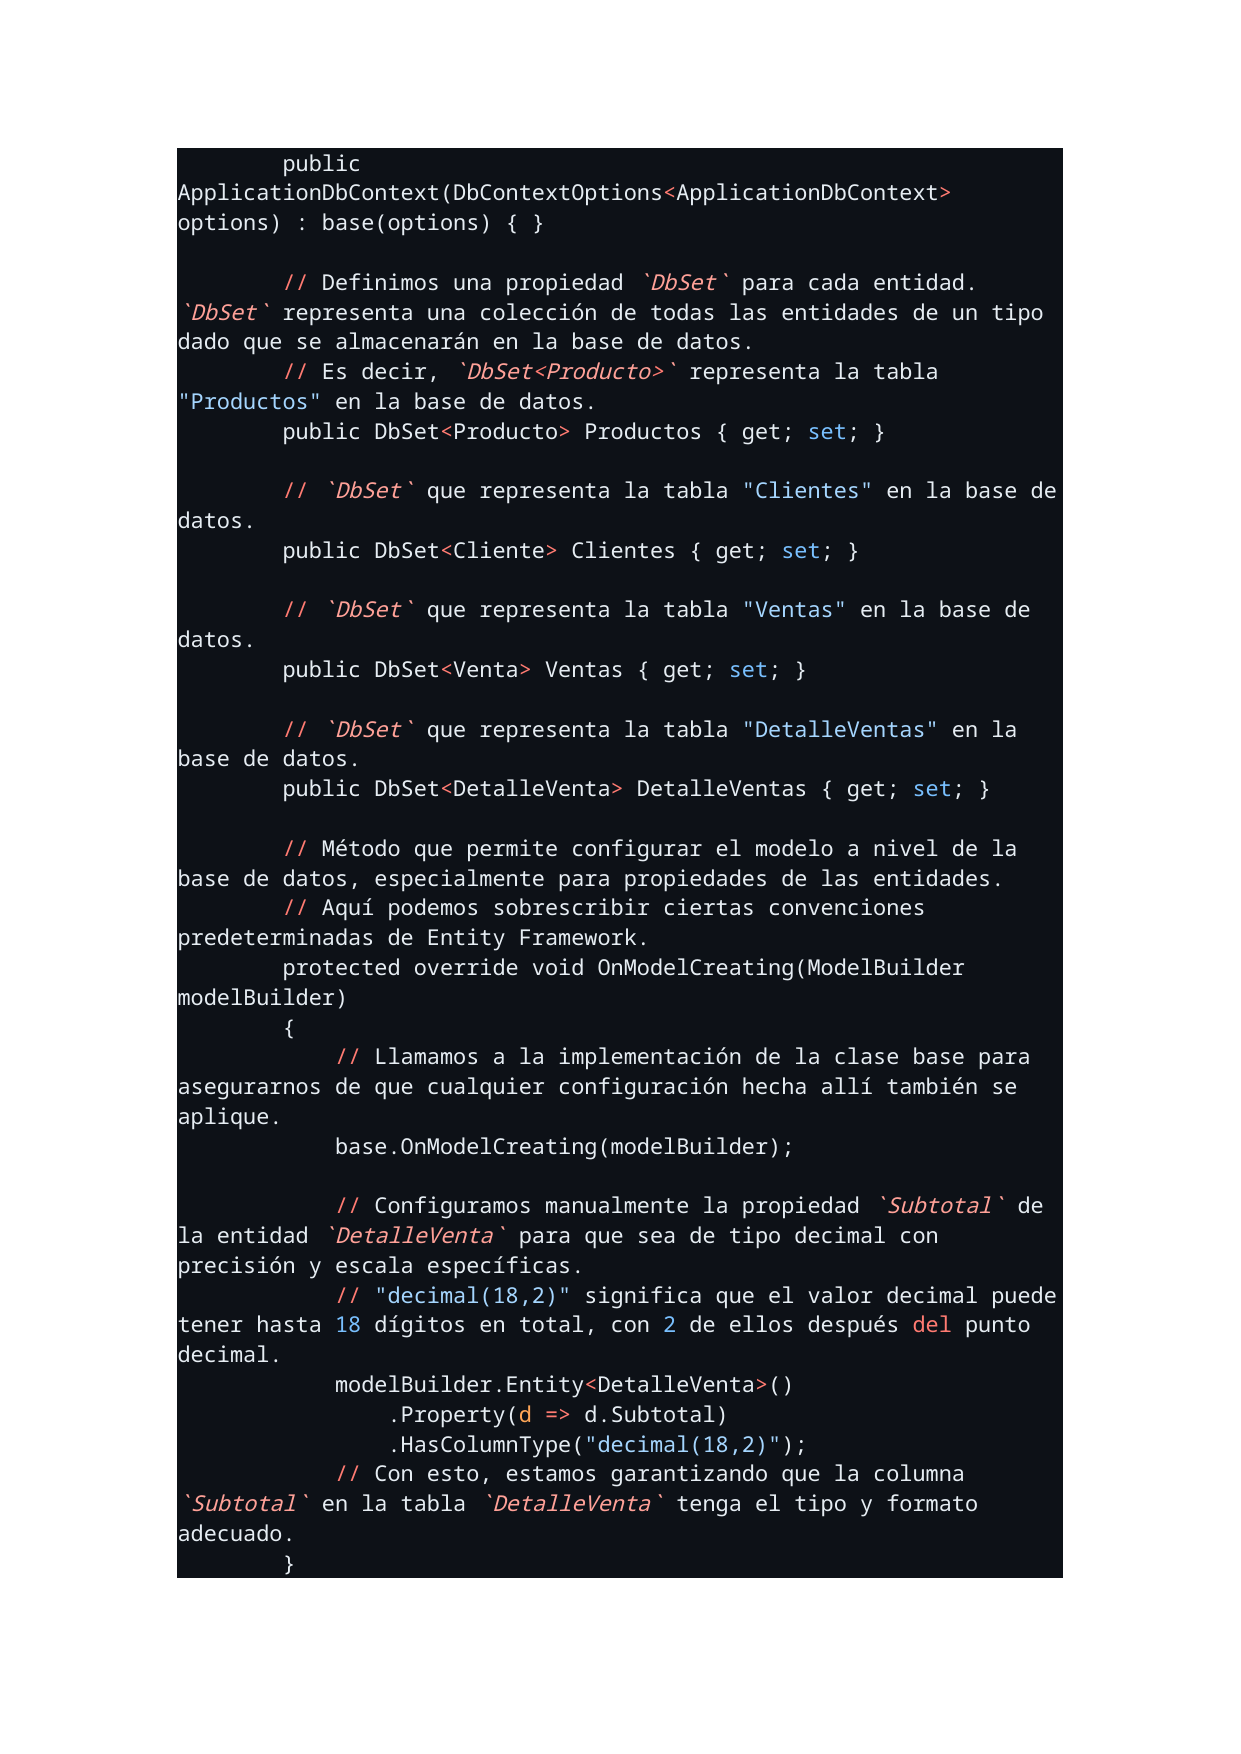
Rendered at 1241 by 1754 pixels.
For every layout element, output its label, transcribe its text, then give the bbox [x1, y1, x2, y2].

text // Llamamos a la implementación de la clase base para asegurarnos de que cualquier configuración hecha allí también se aplique. [177, 1041, 1063, 1131]
text public DbSet<Venta> Ventas { get; set; } [177, 654, 1063, 684]
text base.OnModelCreating(modelBuilder); [177, 1131, 1063, 1161]
text // `DbSet` que representa la tabla "DetalleVentas" en la base de datos. [177, 714, 1063, 773]
text { [177, 1012, 1063, 1041]
text protected override void OnModelCreating(ModelBuilder modelBuilder) [177, 952, 1063, 1012]
text // Configuramos manualmente la propiedad `Subtotal` de la entidad `DetalleVenta` para que sea de tipo decimal con precisión y escala específicas. [177, 1190, 1063, 1280]
text .HasColumnType("decimal(18,2)"); [177, 1429, 1063, 1458]
text // `DbSet` que representa la tabla "Clientes" en la base de datos. [177, 475, 1063, 535]
text modelBuilder.Entity<DetalleVenta>() [177, 1369, 1063, 1399]
text // Es decir, `DbSet<Producto>` representa la tabla "Productos" en la base de datos. [177, 356, 1063, 416]
text public DbSet<DetalleVenta> DetalleVentas { get; set; } [177, 773, 1063, 803]
text public DbSet<Producto> Productos { get; set; } [177, 416, 1063, 446]
text // Método que permite configurar el modelo a nivel de la base de datos, especialmente para propiedades de las entidades. [177, 833, 1063, 892]
text // Definimos una propiedad `DbSet` para cada entidad. `DbSet` representa una colección de todas las entidades de un tipo dado que se almacenarán en la base de datos. [177, 267, 1063, 356]
text public DbSet<Cliente> Clientes { get; set; } [177, 535, 1063, 565]
text .Property(d => d.Subtotal) [177, 1399, 1063, 1429]
text // Aquí podemos sobrescribir ciertas convenciones predeterminadas de Entity Framework. [177, 892, 1063, 952]
text // "decimal(18,2)" significa que el valor decimal puede tener hasta 18 dígitos en total, con 2 de ellos después del punto decimal. [177, 1280, 1063, 1369]
text // Con esto, estamos garantizando que la columna `Subtotal` en la tabla `DetalleVenta` tenga el tipo y formato adecuado. [177, 1458, 1063, 1548]
text public ApplicationDbContext(DbContextOptions<ApplicationDbContext> options) : base(options) { } [177, 148, 1063, 237]
text } [177, 1548, 1063, 1578]
text // `DbSet` que representa la tabla "Ventas" en la base de datos. [177, 594, 1063, 654]
